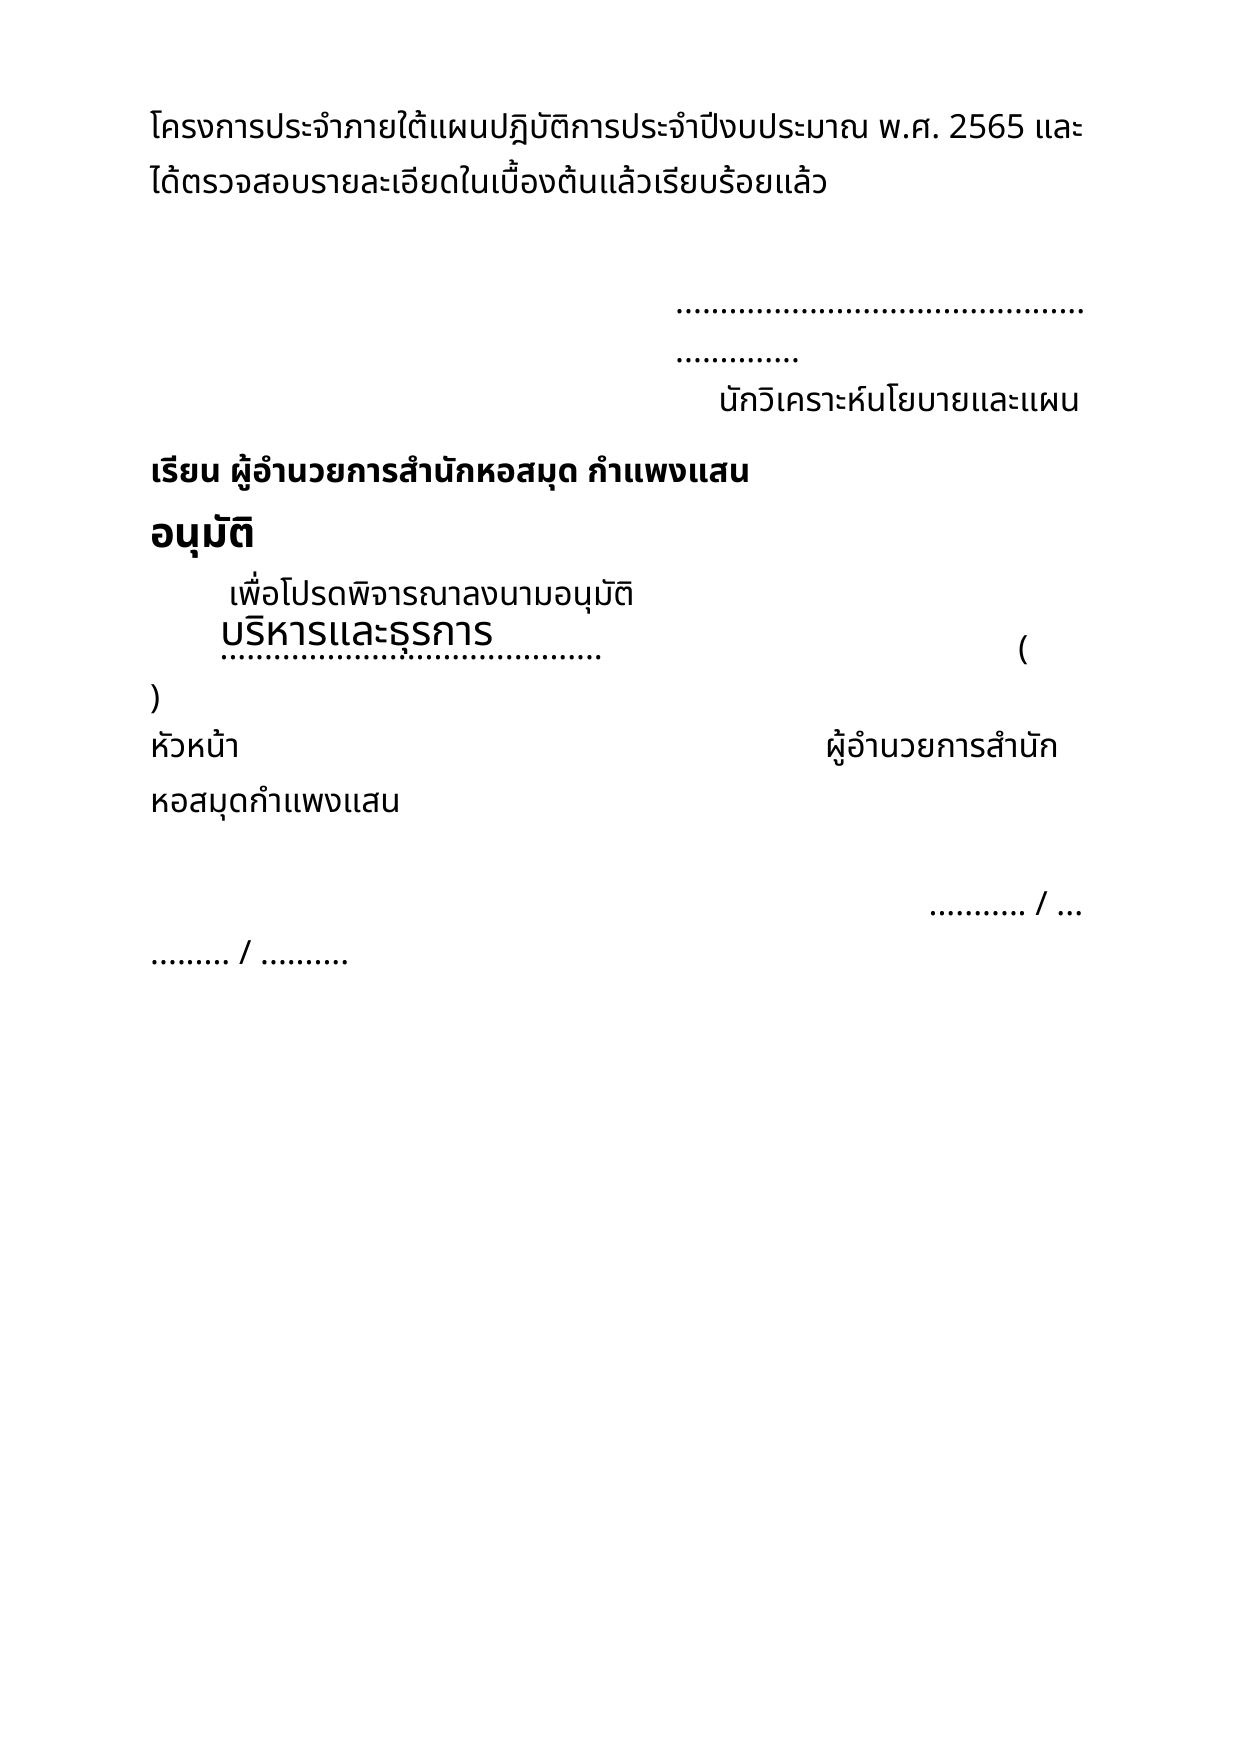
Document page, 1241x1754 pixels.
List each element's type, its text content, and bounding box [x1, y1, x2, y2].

text ............................................................ นักวิเคราะห์นโยบายและแผน [675, 229, 1090, 427]
text เรียน ผู้อำนวยการสำนักหอสมุด กำแพงแสน อนุมัติ เพื่อโปรดพิจารณาลงนามอนุมัติ ........................................... ( ) หัวหน้า ผู้อำนวยการสำนักหอสมุดกำแพงแสน ........... / ............ / .......... [150, 447, 1090, 974]
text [150, 103, 1090, 208]
